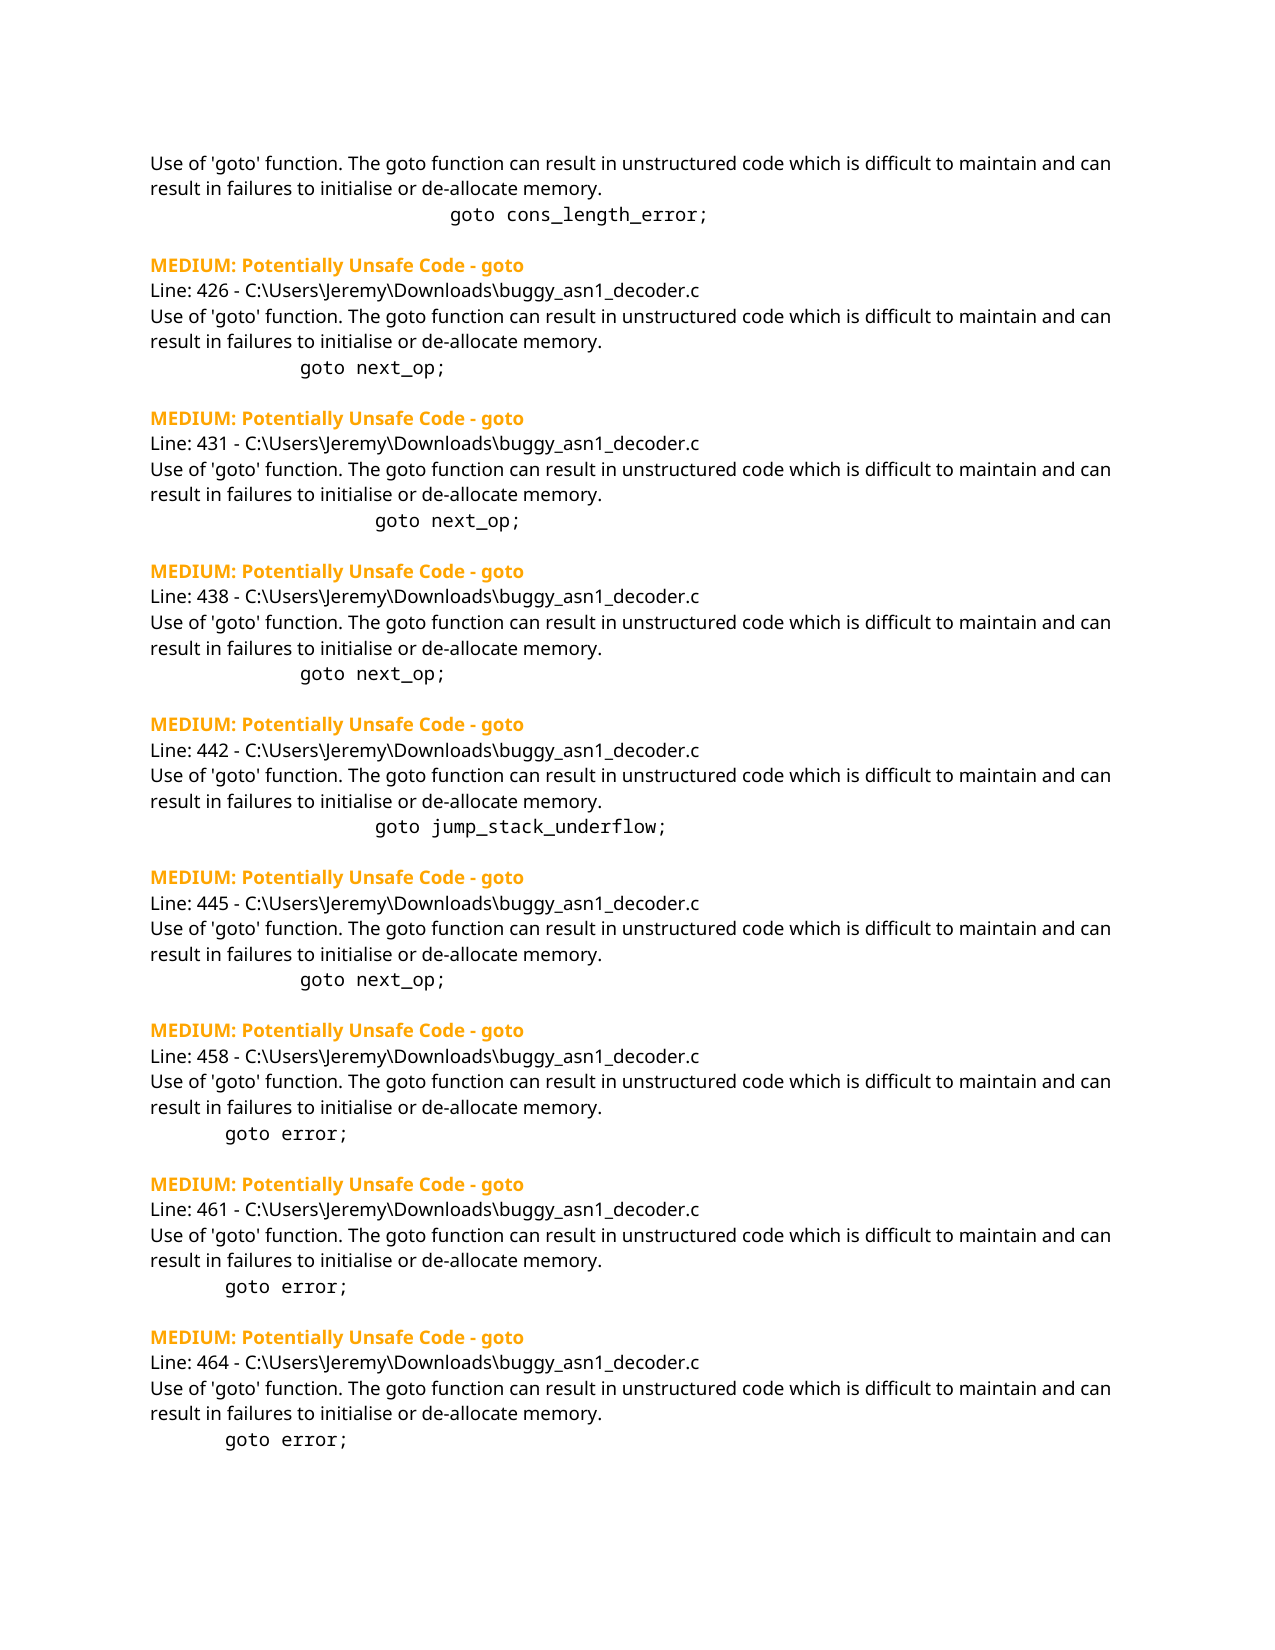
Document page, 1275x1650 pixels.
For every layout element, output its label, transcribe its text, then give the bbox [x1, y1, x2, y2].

text Line: 458 - C:\Users\Jeremy\Downloads\buggy_asn1_decoder.c [150, 1043, 1125, 1069]
text MEDIUM: Potentially Unsafe Code - goto [150, 1018, 1125, 1043]
text goto next_op; [150, 507, 1125, 533]
text MEDIUM: Potentially Unsafe Code - goto [150, 405, 1125, 431]
text MEDIUM: Potentially Unsafe Code - goto [150, 711, 1125, 737]
text Line: 426 - C:\Users\Jeremy\Downloads\buggy_asn1_decoder.c [150, 278, 1125, 303]
text MEDIUM: Potentially Unsafe Code - goto [150, 1171, 1125, 1196]
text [150, 1375, 1125, 1426]
text MEDIUM: Potentially Unsafe Code - goto [150, 864, 1125, 890]
text goto error; [150, 1273, 1125, 1298]
text Line: 431 - C:\Users\Jeremy\Downloads\buggy_asn1_decoder.c [150, 431, 1125, 456]
text goto jump_stack_underflow; [150, 813, 1125, 839]
text goto next_op; [150, 967, 1125, 992]
text MEDIUM: Potentially Unsafe Code - goto [150, 1324, 1125, 1349]
text goto error; [150, 1120, 1125, 1145]
text goto next_op; [150, 660, 1125, 686]
text MEDIUM: Potentially Unsafe Code - goto [150, 252, 1125, 278]
text Line: 461 - C:\Users\Jeremy\Downloads\buggy_asn1_decoder.c [150, 1196, 1125, 1222]
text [150, 150, 1125, 201]
text Line: 442 - C:\Users\Jeremy\Downloads\buggy_asn1_decoder.c [150, 737, 1125, 762]
text goto cons_length_error; [150, 201, 1125, 227]
text Line: 464 - C:\Users\Jeremy\Downloads\buggy_asn1_decoder.c [150, 1349, 1125, 1375]
text Line: 445 - C:\Users\Jeremy\Downloads\buggy_asn1_decoder.c [150, 890, 1125, 916]
text goto error; [150, 1426, 1125, 1452]
text MEDIUM: Potentially Unsafe Code - goto [150, 558, 1125, 584]
text Line: 438 - C:\Users\Jeremy\Downloads\buggy_asn1_decoder.c [150, 584, 1125, 609]
text goto next_op; [150, 354, 1125, 380]
